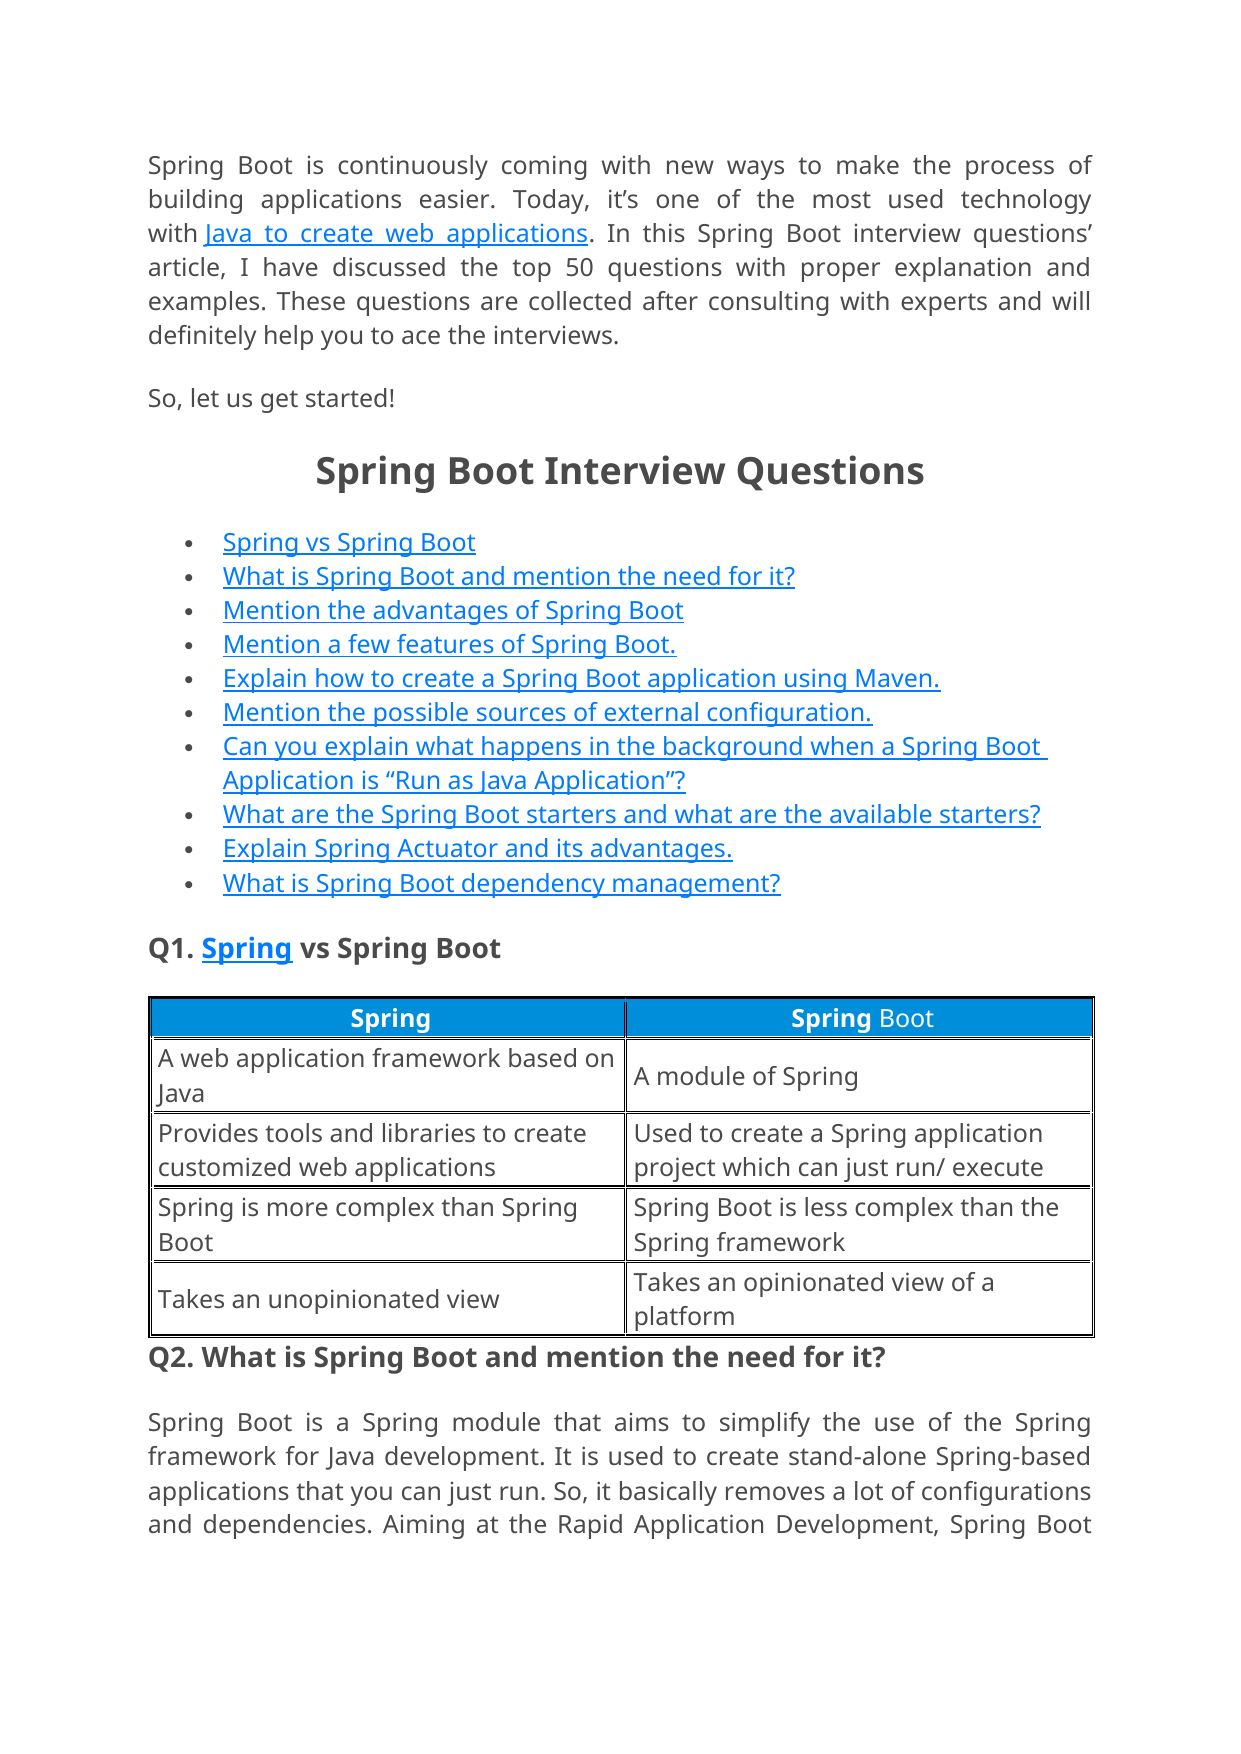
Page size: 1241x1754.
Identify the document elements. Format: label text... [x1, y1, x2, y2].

table_cell Spring Boot is less complex than the Spring framework [627, 1185, 1092, 1260]
list Mention a few features of Spring Boot. [185, 627, 1093, 661]
list Explain how to create a Spring Boot application using Maven. [185, 661, 1093, 695]
table_cell Takes an opinionated view of a platform [626, 1260, 1093, 1334]
text Spring Boot Interview Questions [148, 444, 1093, 495]
list What is Spring Boot and mention the need for it? [185, 559, 1093, 593]
list What is Spring Boot dependency management? [185, 865, 1093, 899]
list Mention the advantages of Spring Boot [185, 593, 1093, 627]
table_cell Takes an unopinionated view [150, 1260, 626, 1334]
table_cell Provides tools and libraries to create customized web applications [150, 1111, 626, 1185]
list Can you explain what happens in the background when a Spring Boot Application is “Run as Java Application”? [185, 729, 1093, 797]
table_cell A web application framework based on Java [152, 1036, 624, 1111]
text Spring Boot is continuously coming with new ways to make the process of building applications easier. Today, it’s one of the most used technology with Java to create web applications. In this Spring Boot interview questions’ article, I have discussed the top 50 questions with proper explanation and examples. These questions are collected after consulting with experts and will definitely help you to ace the interviews. [148, 148, 1093, 352]
table_header Spring Boot [626, 999, 1092, 1036]
list Explain Spring Actuator and its advantages. [185, 831, 1093, 865]
table_cell A module of Spring [627, 1036, 1092, 1111]
list What are the Spring Boot starters and what are the available starters? [185, 797, 1093, 831]
table_cell Spring is more complex than Spring Boot [152, 1185, 624, 1260]
list Mention the possible sources of external configuration. [185, 695, 1093, 729]
table_header Spring [152, 999, 626, 1036]
text Q2. What is Spring Boot and mention the need for it? [148, 1338, 1093, 1376]
text Q1. Spring vs Spring Boot [148, 928, 1093, 967]
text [148, 1405, 1093, 1541]
list Spring vs Spring Boot [185, 524, 1093, 559]
text So, let us get started! [148, 381, 1093, 415]
table_cell Used to create a Spring application project which can just run/ execute [626, 1111, 1093, 1185]
